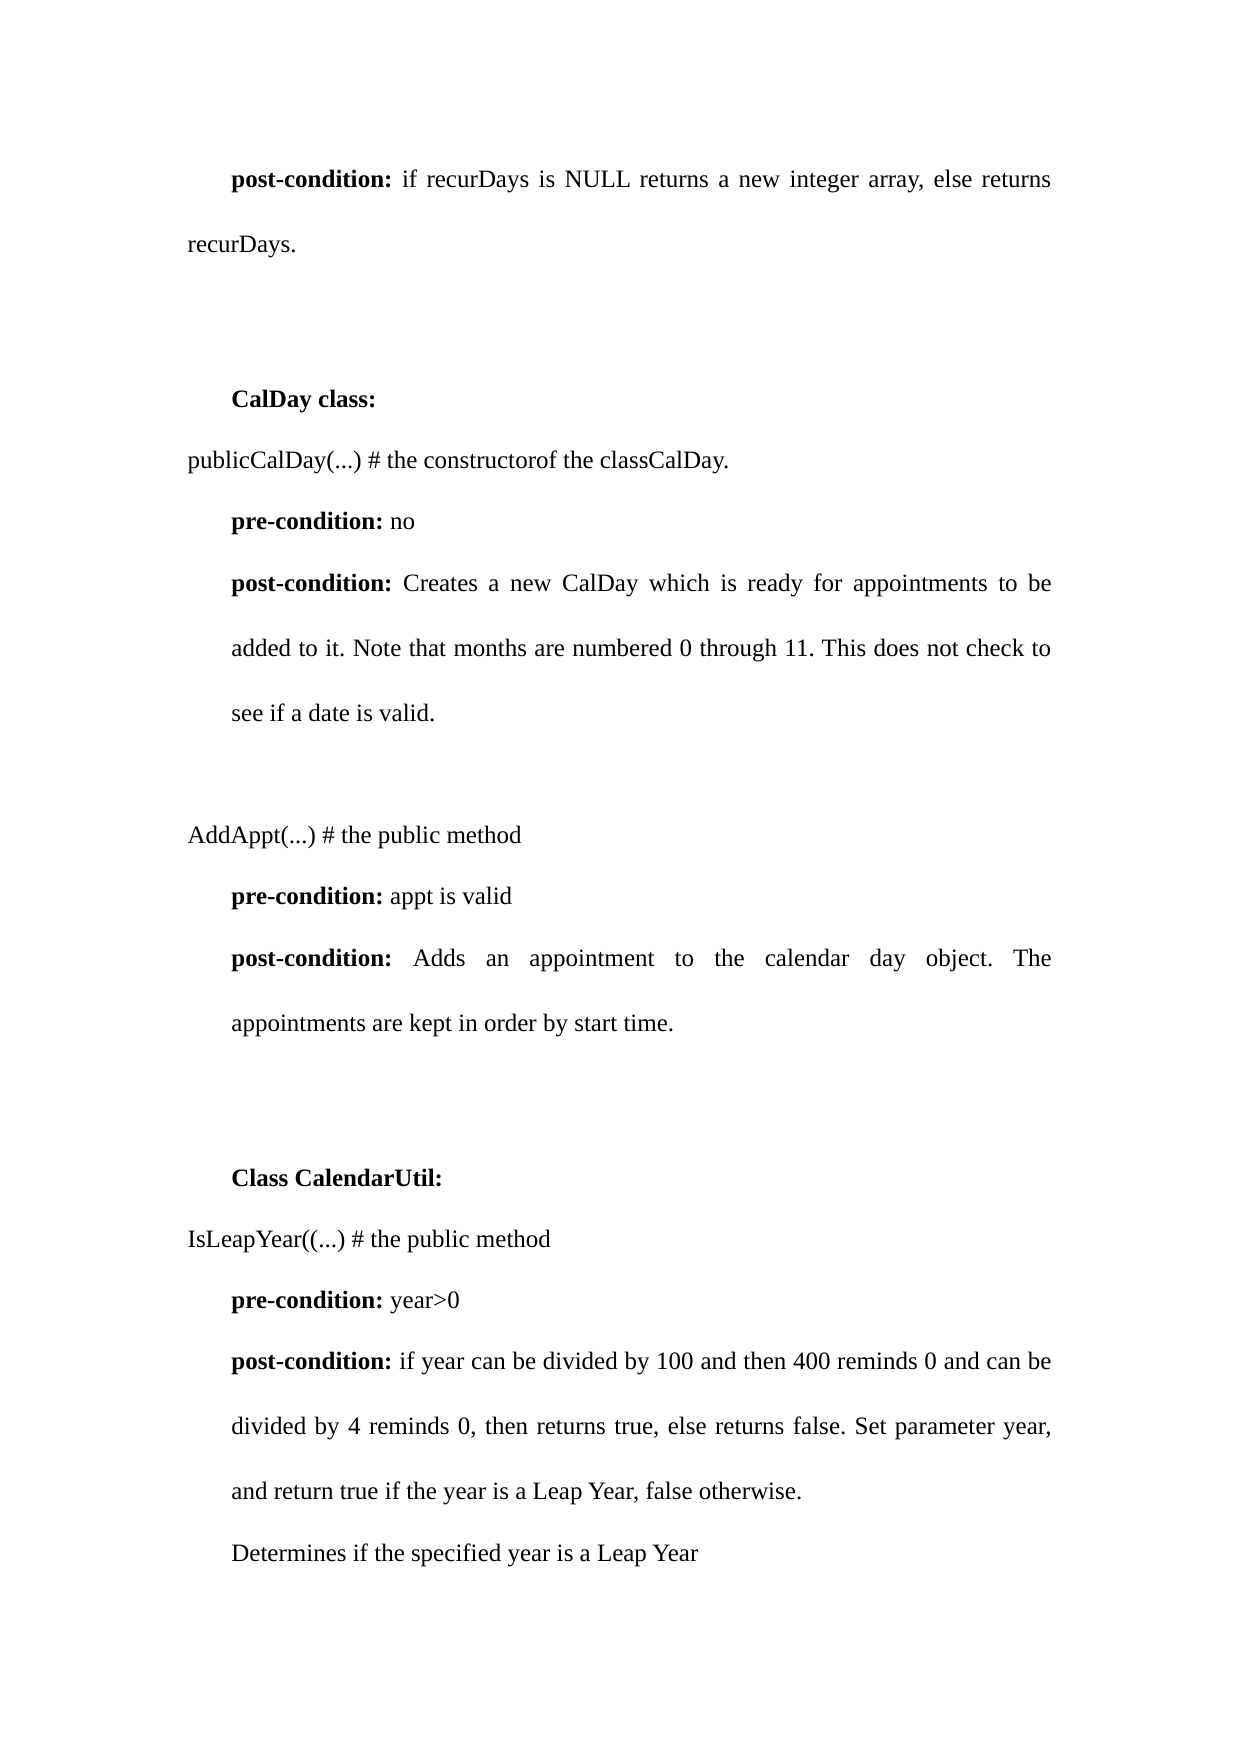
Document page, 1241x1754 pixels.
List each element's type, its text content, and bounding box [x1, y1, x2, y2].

text pre-condition: no [187, 504, 1053, 537]
text post-condition: if recurDays is NULL returns a new integer array, else returns recurDays. [187, 162, 1053, 259]
text IsLeapYear((...) # the public method [187, 1222, 1053, 1254]
text post-condition: if year can be divided by 100 and then 400 reminds 0 and can be divided by 4 reminds 0, then returns true, else returns false. Set parameter year, and return true if the year is a Leap Year, false otherwise. [231, 1344, 1053, 1507]
text post-condition: Creates a new CalDay which is ready for appointments to be added to it. Note that months are numbered 0 through 11. This does not check to see if a date is valid. [231, 566, 1053, 728]
text publicCalDay(...) # the constructorof the classCalDay. [187, 443, 1053, 476]
text pre-condition: appt is valid [187, 879, 1053, 912]
text CalDay class: [187, 382, 1053, 414]
text Class CalendarUtil: [187, 1161, 1053, 1193]
text pre-condition: year>0 [187, 1283, 1053, 1316]
text Determines if the specified year is a Leap Year [187, 1536, 1053, 1568]
text post-condition: Adds an appointment to the calendar day object. The appointments are kept in order by start time. [231, 941, 1053, 1038]
text AddAppt(...) # the public method [187, 818, 1053, 851]
